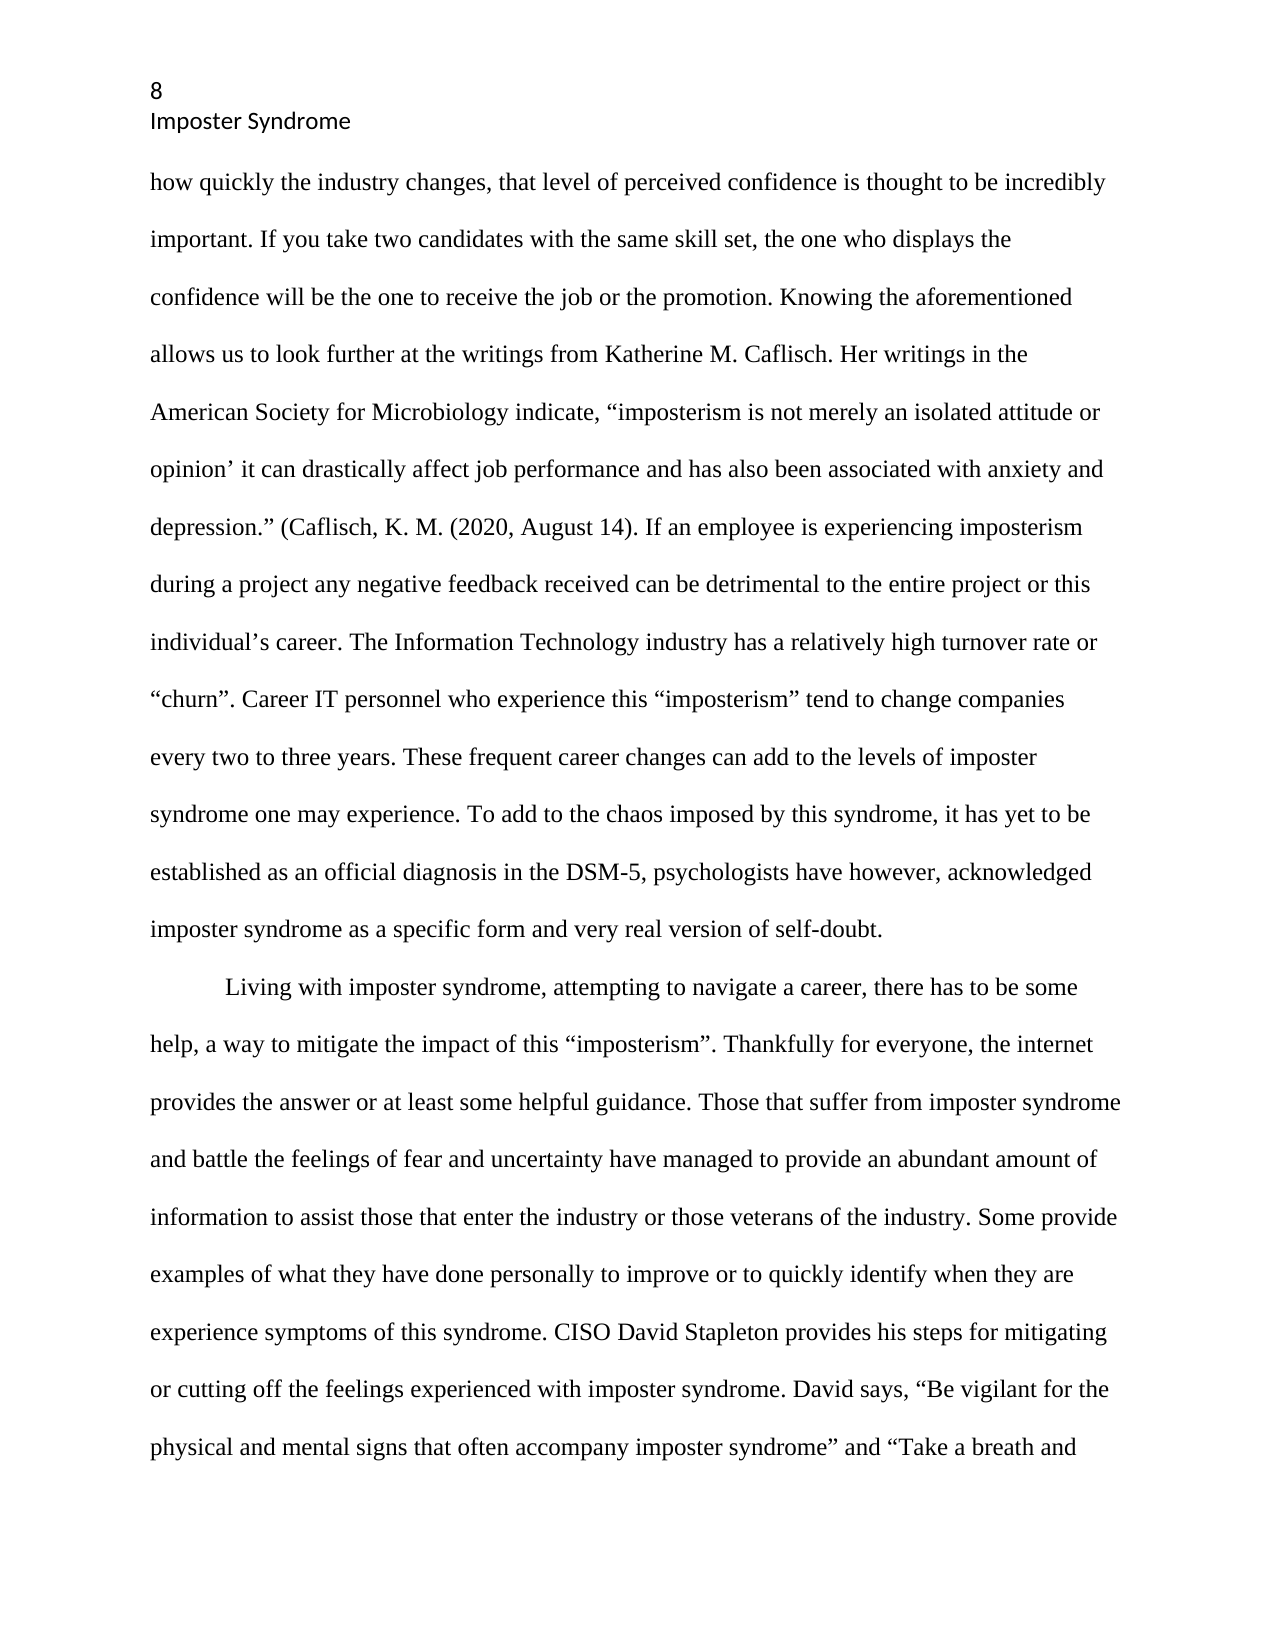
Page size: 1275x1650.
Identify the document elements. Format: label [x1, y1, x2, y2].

text [150, 167, 1125, 943]
text [150, 972, 1125, 1460]
